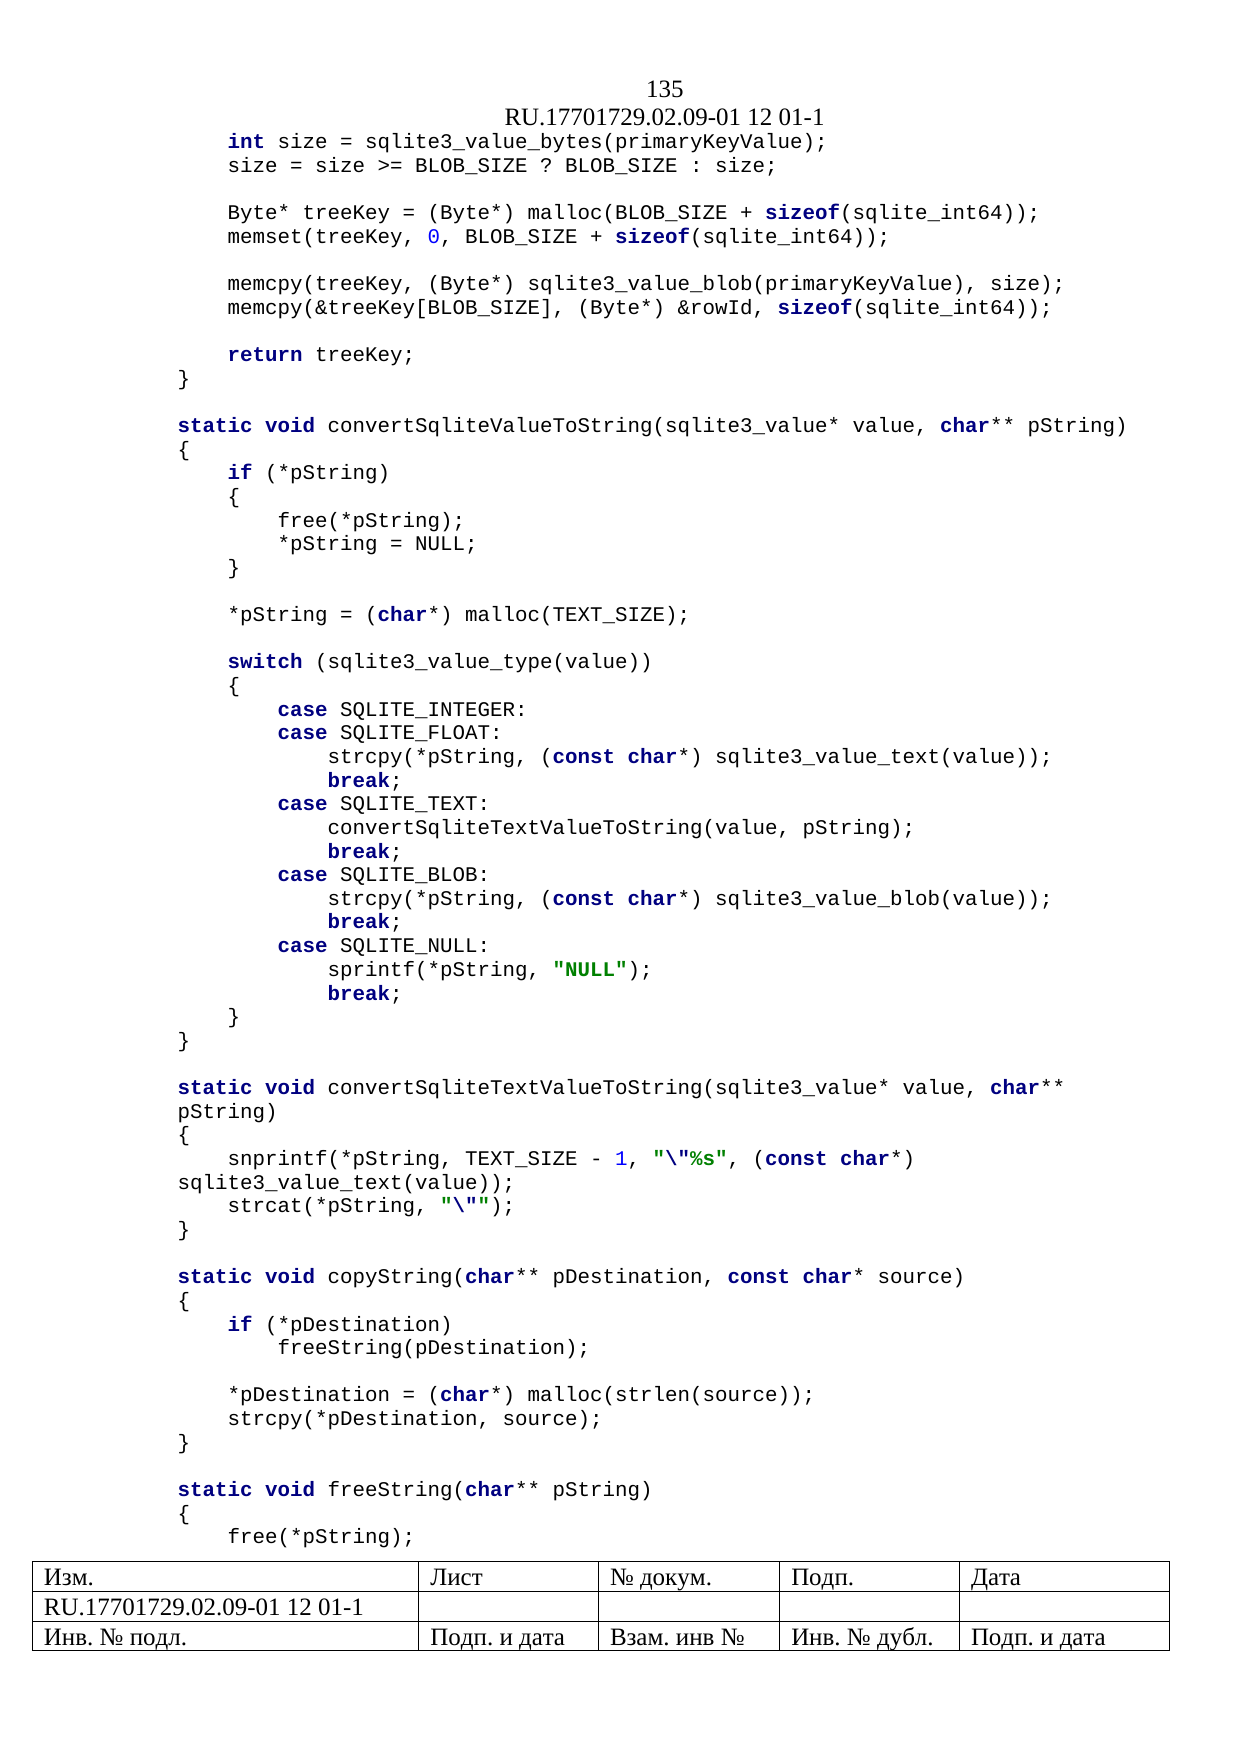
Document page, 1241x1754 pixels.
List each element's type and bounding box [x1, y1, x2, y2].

text [177, 131, 1152, 1550]
